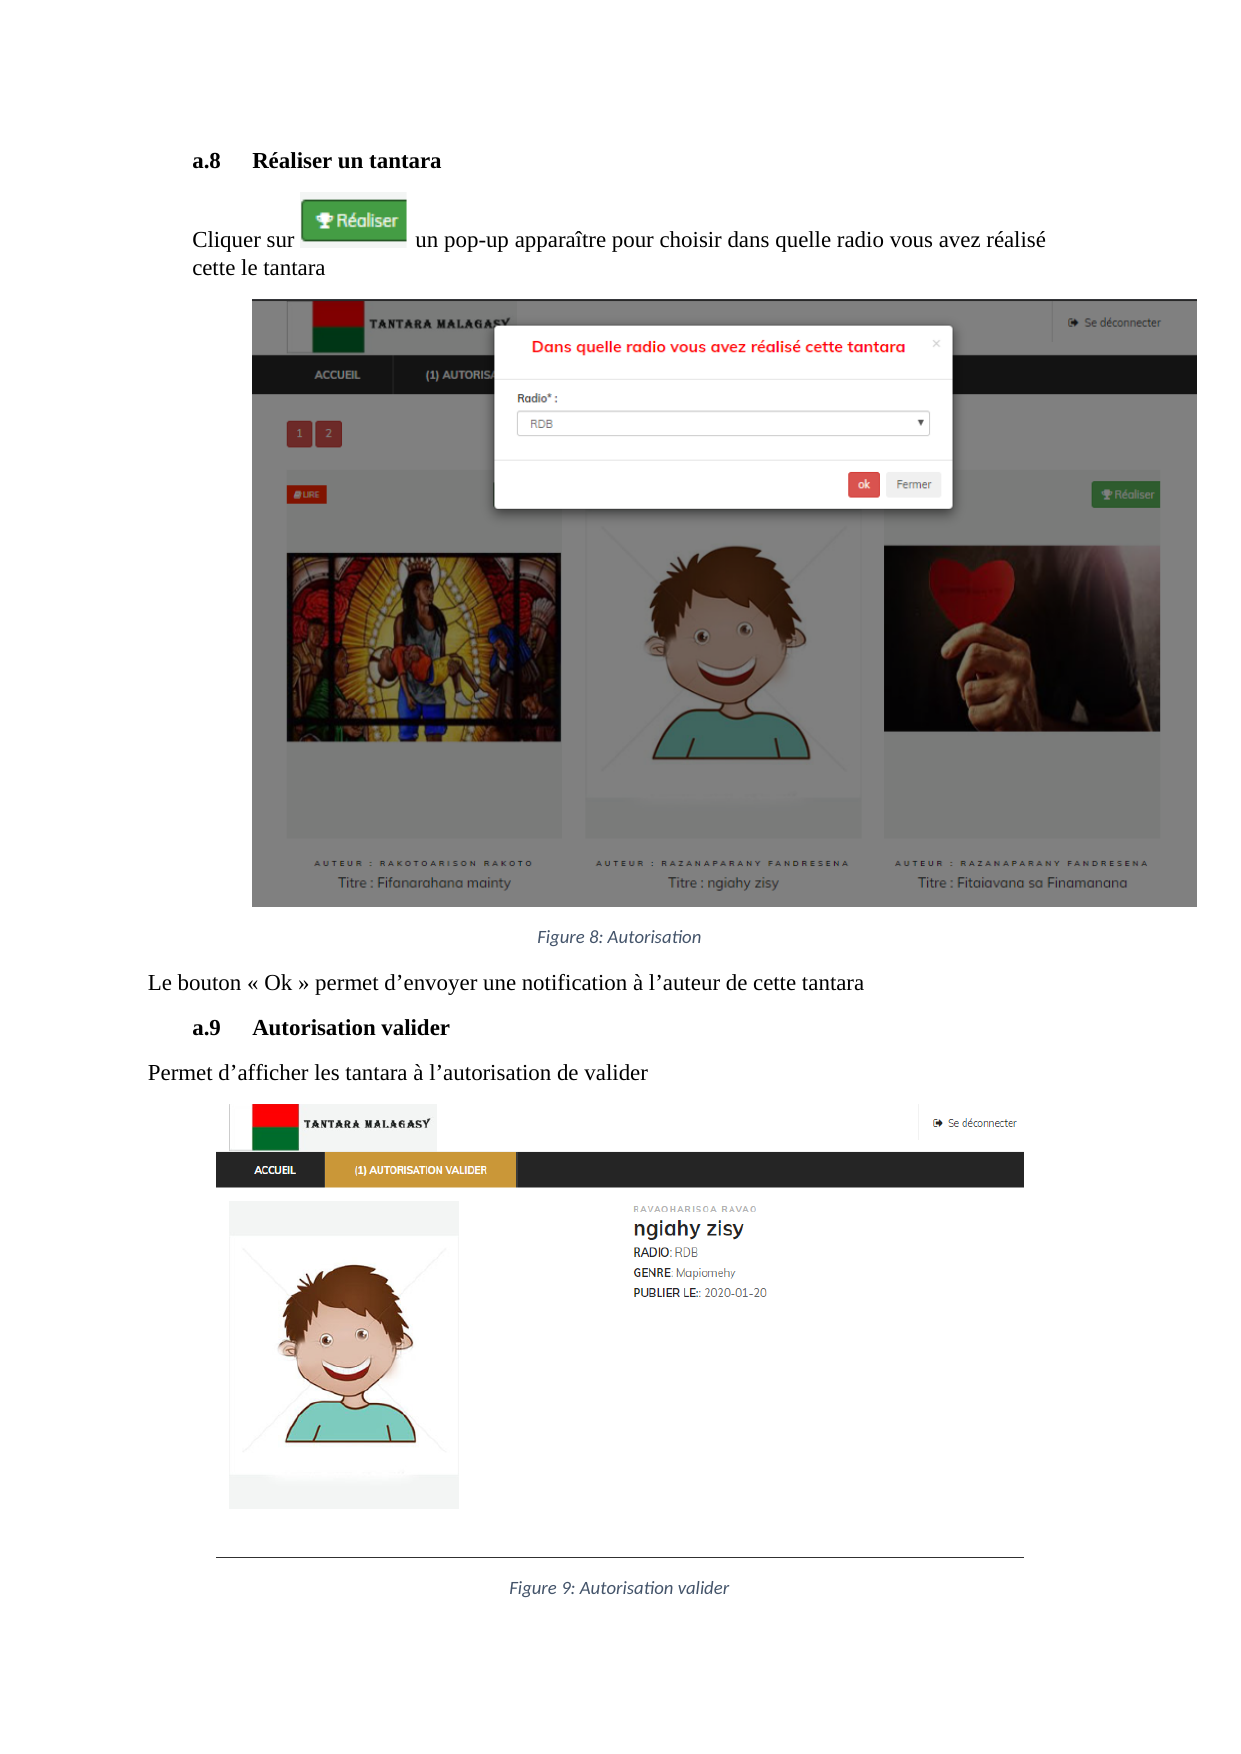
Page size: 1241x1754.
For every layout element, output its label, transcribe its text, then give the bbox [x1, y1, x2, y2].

text Le bouton « Ok » permet d’envoyer une notification à l’auteur de cette tantara [148, 969, 1093, 995]
text Figure 8: Autorisation [148, 925, 1093, 948]
text Cliquer sur un pop-up apparaître pour choisir dans quelle radio vous avez réalisé cette le tantara [192, 193, 1093, 281]
list Autorisation valider [192, 1014, 1093, 1041]
picture [300, 192, 410, 248]
text Permet d’afficher les tantara à l’autorisation de valider [148, 1059, 1093, 1086]
picture [216, 1104, 1024, 1558]
list Réaliser un tantara [192, 148, 1093, 174]
picture [252, 299, 1197, 907]
text Figure 9: Autorisation valider [148, 1576, 1093, 1599]
